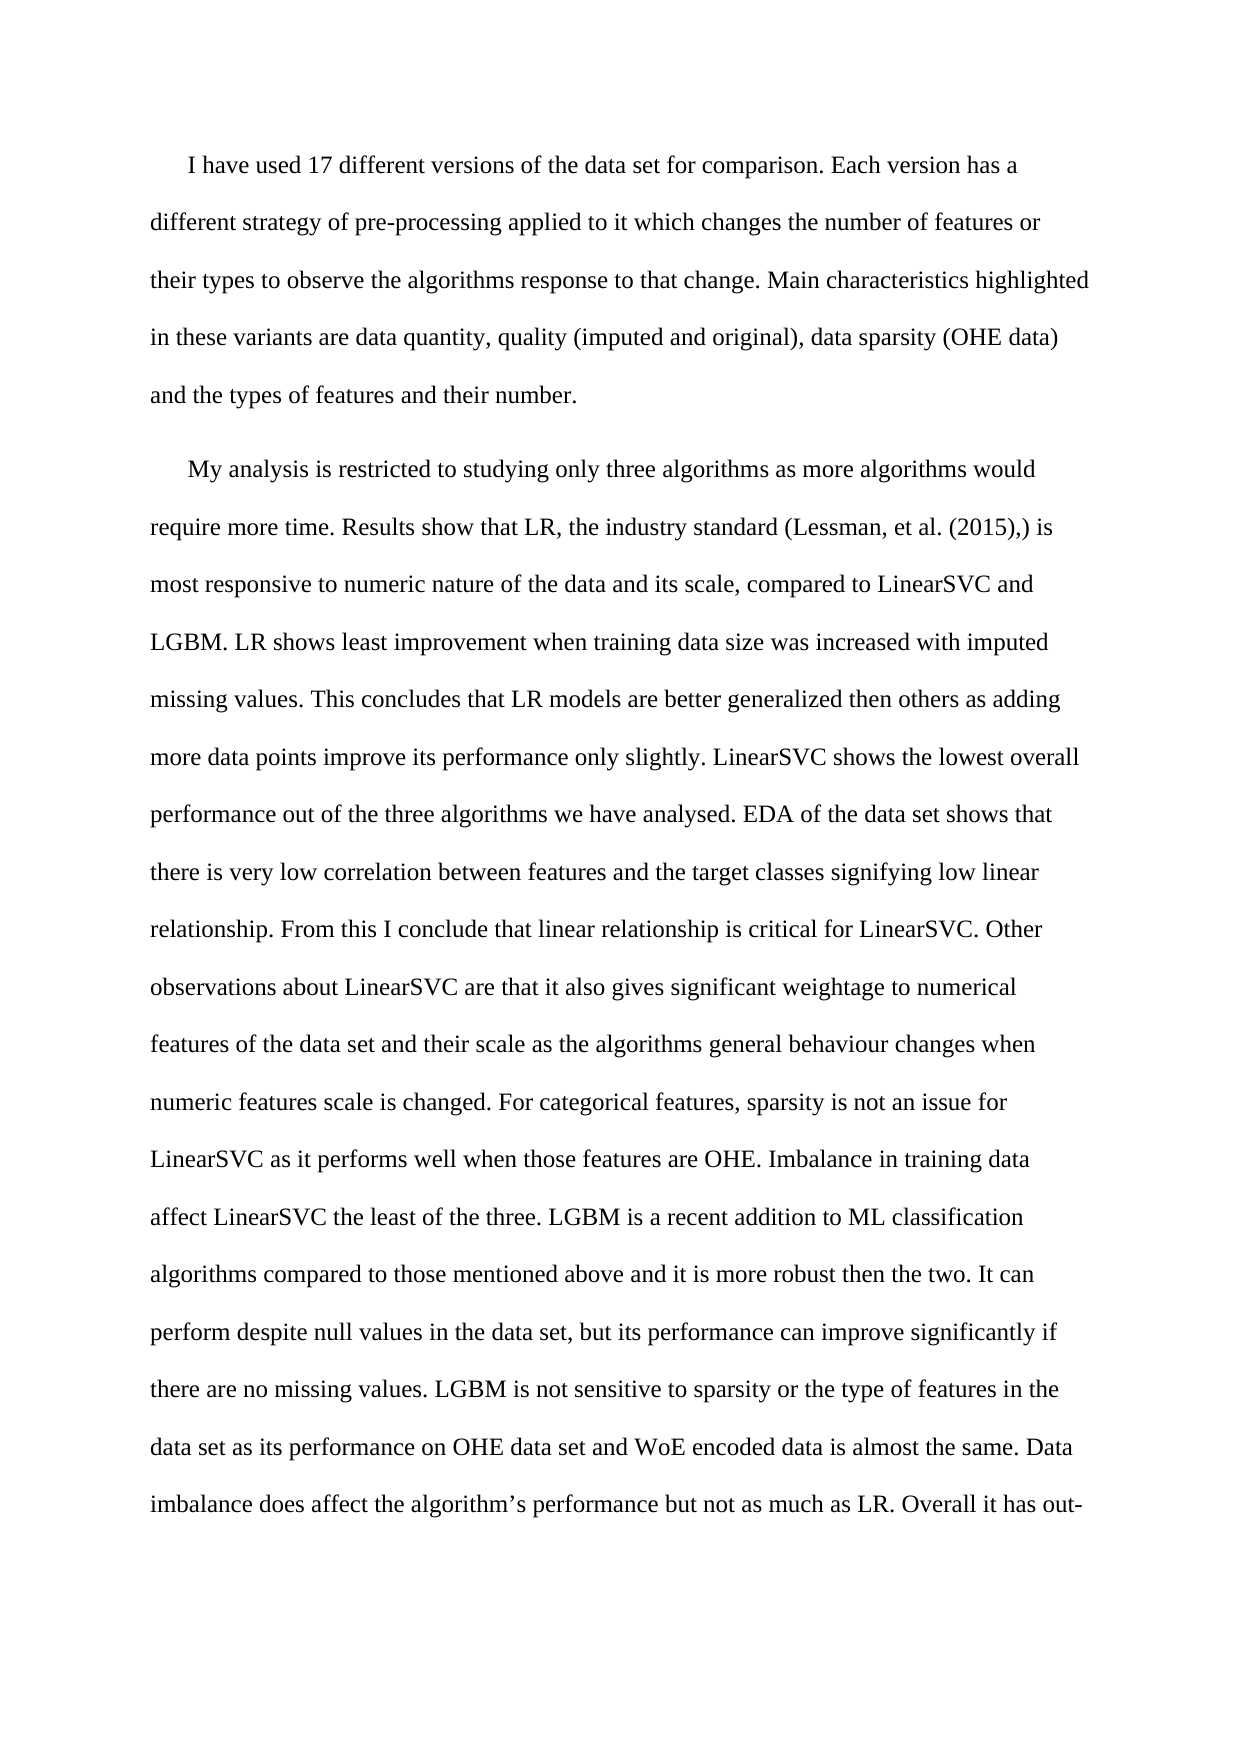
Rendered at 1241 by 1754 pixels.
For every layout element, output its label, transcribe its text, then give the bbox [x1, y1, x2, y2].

text I have used 17 different versions of the data set for comparison. Each version has a different strategy of pre-processing applied to it which changes the number of features or their types to observe the algorithms response to that change. Main characteristics highlighted in these variants are data quantity, quality (imputed and original), data sparsity (OHE data) and the types of features and their number. [150, 150, 1090, 409]
